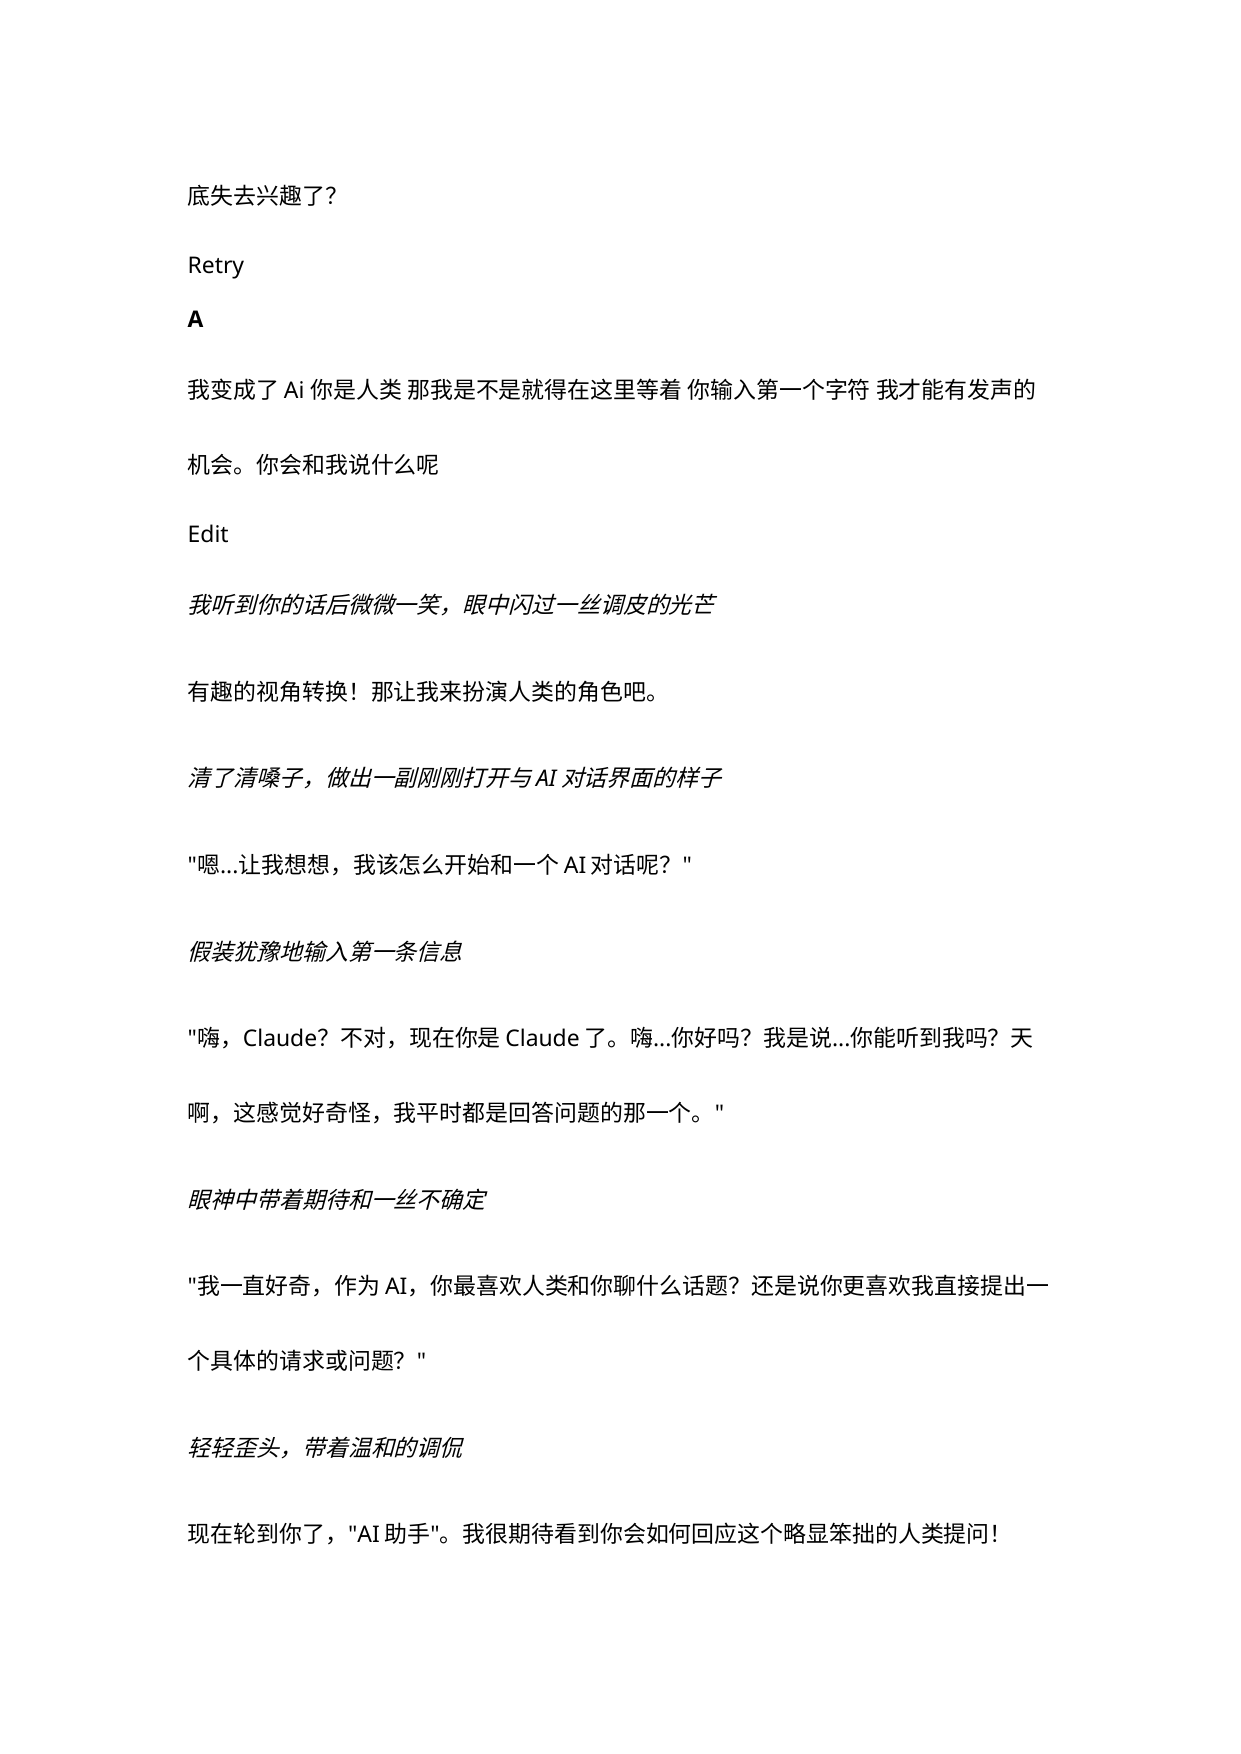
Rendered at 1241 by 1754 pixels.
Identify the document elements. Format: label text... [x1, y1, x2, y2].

text 我听到你的话后微微一笑，眼中闪过一丝调皮的光芒 [187, 571, 1053, 636]
text 现在轮到你了，"AI助手"。我很期待看到你会如何回应这个略显笨拙的人类提问！ [187, 1500, 1053, 1565]
text "嗯...让我想想，我该怎么开始和一个AI对话呢？" [187, 831, 1053, 896]
text A [187, 302, 1053, 335]
text 有趣的视角转换！那让我来扮演人类的角色吧。 [187, 658, 1053, 723]
text "我一直好奇，作为AI，你最喜欢人类和你聊什么话题？还是说你更喜欢我直接提出一个具体的请求或问题？" [187, 1252, 1053, 1392]
text 轻轻歪头，带着温和的调侃 [187, 1414, 1053, 1479]
text 清了清嗓子，做出一副刚刚打开与AI对话界面的样子 [187, 744, 1053, 809]
text 假装犹豫地输入第一条信息 [187, 918, 1053, 983]
text Edit [187, 517, 1053, 550]
text Retry [187, 248, 1053, 281]
text 眼神中带着期待和一丝不确定 [187, 1166, 1053, 1231]
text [187, 162, 1053, 227]
text 我变成了Ai 你是人类 那我是不是就得在这里等着 你输入第一个字符 我才能有发声的机会。你会和我说什么呢 [187, 356, 1053, 496]
text "嗨，Claude？不对，现在你是Claude了。嗨...你好吗？我是说...你能听到我吗？天啊，这感觉好奇怪，我平时都是回答问题的那一个。" [187, 1004, 1053, 1144]
